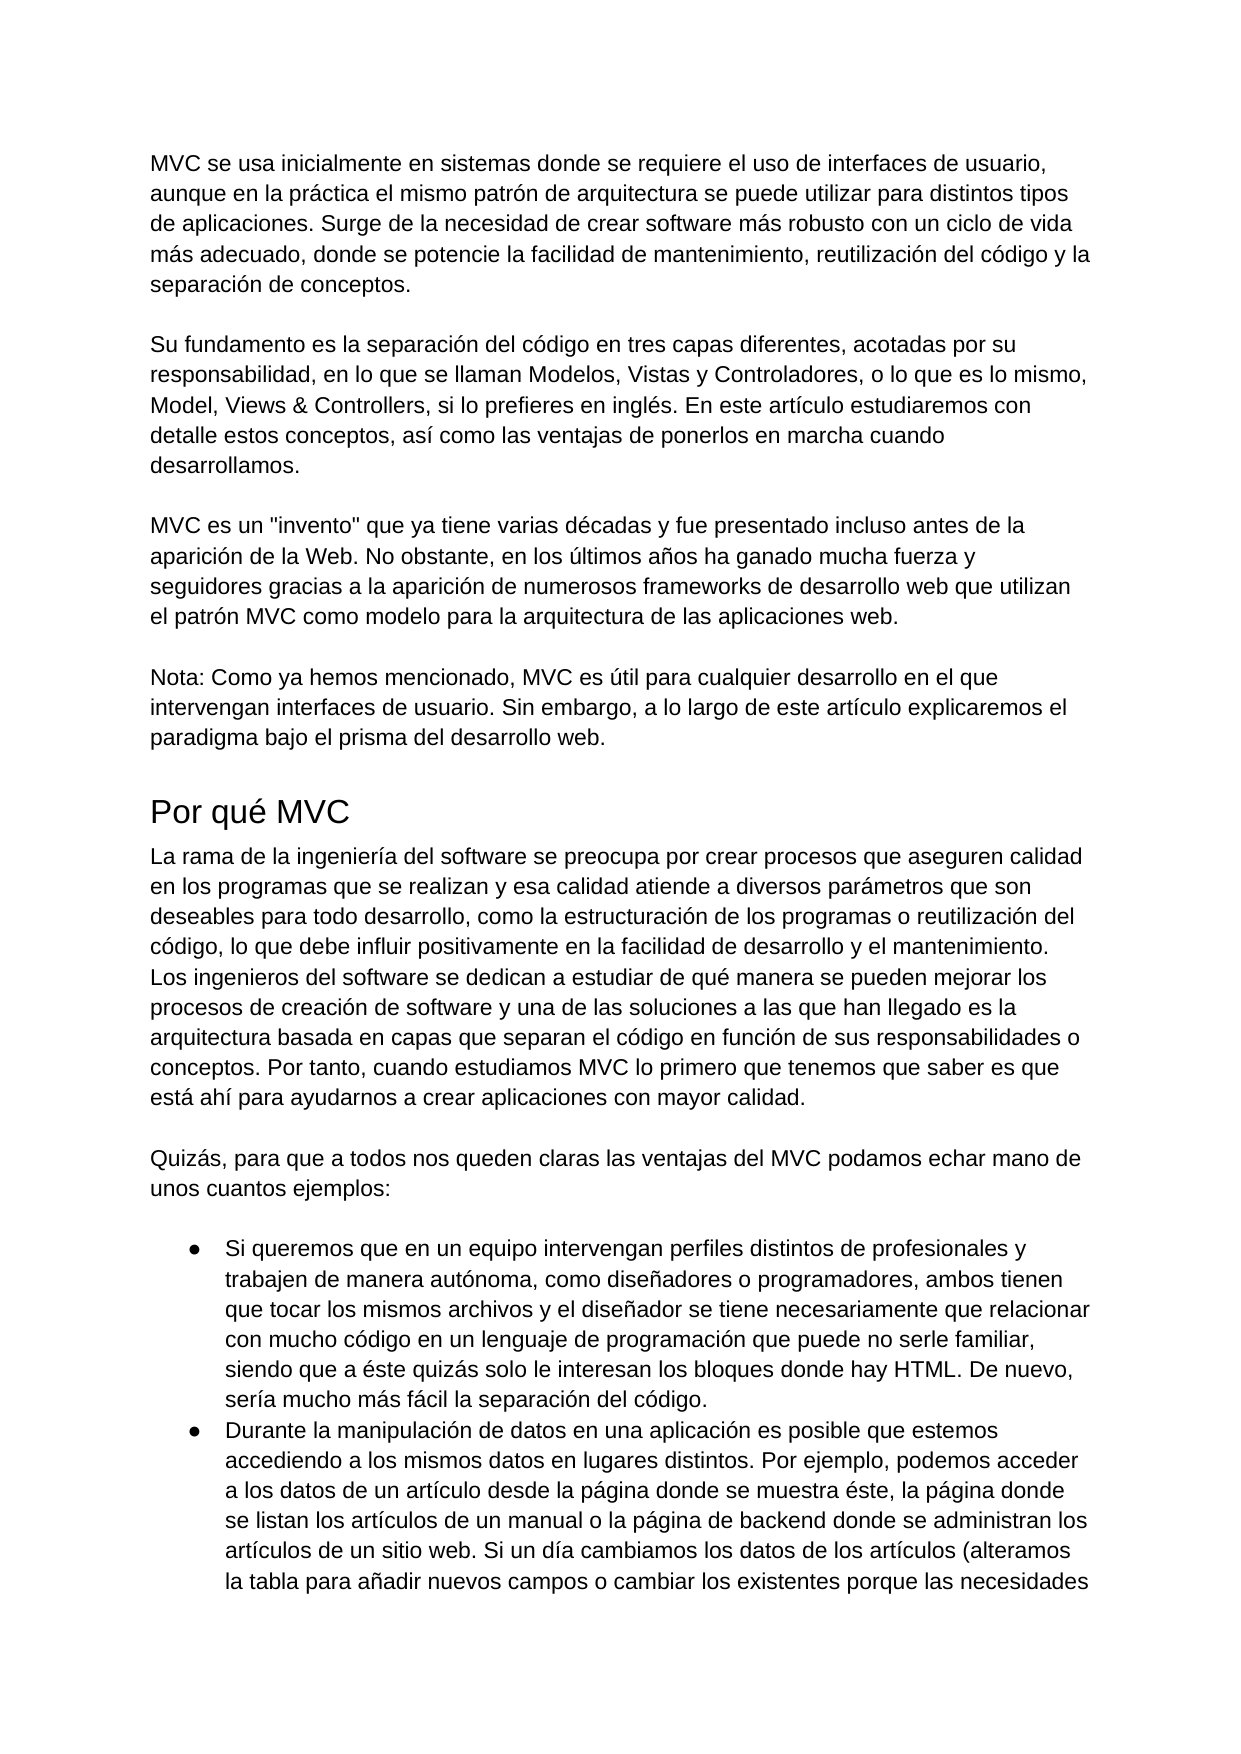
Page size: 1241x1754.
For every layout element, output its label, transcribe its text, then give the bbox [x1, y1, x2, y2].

subtitle Por qué MVC [150, 792, 1090, 830]
text MVC es un "invento" que ya tiene varias décadas y fue presentado incluso antes de la aparición de la Web. No obstante, en los últimos años ha ganado mucha fuerza y seguidores gracias a la aparición de numerosos frameworks de desarrollo web que utilizan el patrón MVC como modelo para la arquitectura de las aplicaciones web. [150, 512, 1090, 629]
text Su fundamento es la separación del código en tres capas diferentes, acotadas por su responsabilidad, en lo que se llaman Modelos, Vistas y Controladores, o lo que es lo mismo, Model, Views & Controllers, si lo prefieres en inglés. En este artículo estudiaremos con detalle estos conceptos, así como las ventajas de ponerlos en marcha cuando desarrollamos. [150, 331, 1090, 478]
text Quizás, para que a todos nos queden claras las ventajas del MVC podamos echar mano de unos cuantos ejemplos: [150, 1145, 1090, 1201]
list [187, 1417, 1090, 1594]
text Los ingenieros del software se dedican a estudiar de qué manera se pueden mejorar los procesos de creación de software y una de las soluciones a las que han llegado es la arquitectura basada en capas que separan el código en función de sus responsabilidades o conceptos. Por tanto, cuando estudiamos MVC lo primero que tenemos que saber es que está ahí para ayudarnos a crear aplicaciones con mayor calidad. [150, 963, 1090, 1111]
text La rama de la ingeniería del software se preocupa por crear procesos que aseguren calidad en los programas que se realizan y esa calidad atiende a diversos parámetros que son deseables para todo desarrollo, como la estructuración de los programas o reutilización del código, lo que debe influir positivamente en la facilidad de desarrollo y el mantenimiento. [150, 843, 1090, 959]
text Nota: Como ya hemos mencionado, MVC es útil para cualquier desarrollo en el que intervengan interfaces de usuario. Sin embargo, a lo largo de este artículo explicaremos el paradigma bajo el prisma del desarrollo web. [150, 663, 1090, 750]
list Si queremos que en un equipo intervengan perfiles distintos de profesionales y trabajen de manera autónoma, como diseñadores o programadores, ambos tienen que tocar los mismos archivos y el diseñador se tiene necesariamente que relacionar con mucho código en un lenguaje de programación que puede no serle familiar, siendo que a éste quizás solo le interesan los bloques donde hay HTML. De nuevo, sería mucho más fácil la separación del código. [187, 1235, 1090, 1413]
text MVC se usa inicialmente en sistemas donde se requiere el uso de interfaces de usuario, aunque en la práctica el mismo patrón de arquitectura se puede utilizar para distintos tipos de aplicaciones. Surge de la necesidad de crear software más robusto con un ciclo de vida más adecuado, donde se potencie la facilidad de mantenimiento, reutilización del código y la separación de conceptos. [150, 150, 1090, 297]
